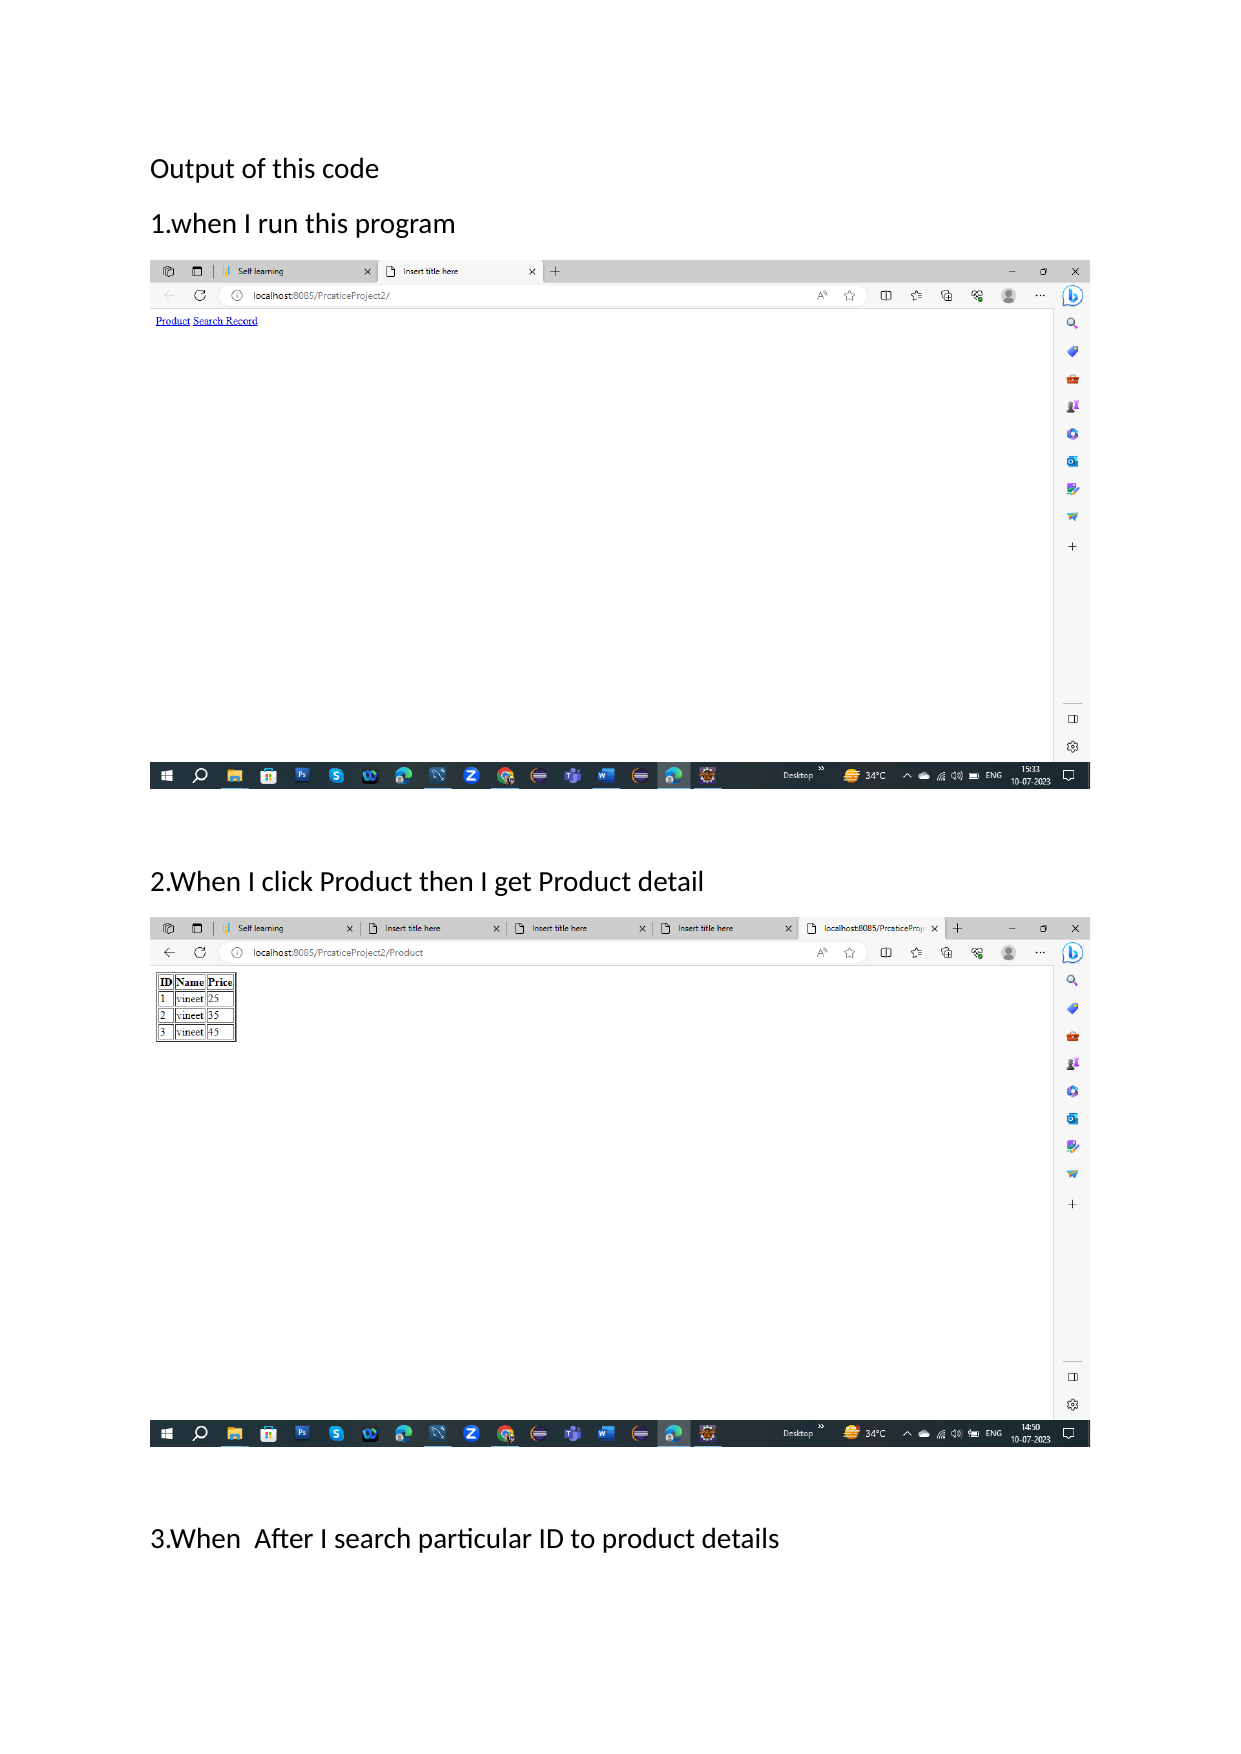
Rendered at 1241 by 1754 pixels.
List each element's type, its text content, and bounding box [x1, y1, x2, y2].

text 1.when I run this program [150, 205, 1090, 241]
picture [150, 260, 1091, 789]
text Output of this code [150, 150, 1090, 186]
picture [150, 917, 1091, 1447]
text 3.When After I search particular ID to product details [150, 1521, 1090, 1556]
text 2.When I click Product then I get Product detail [150, 863, 1090, 898]
